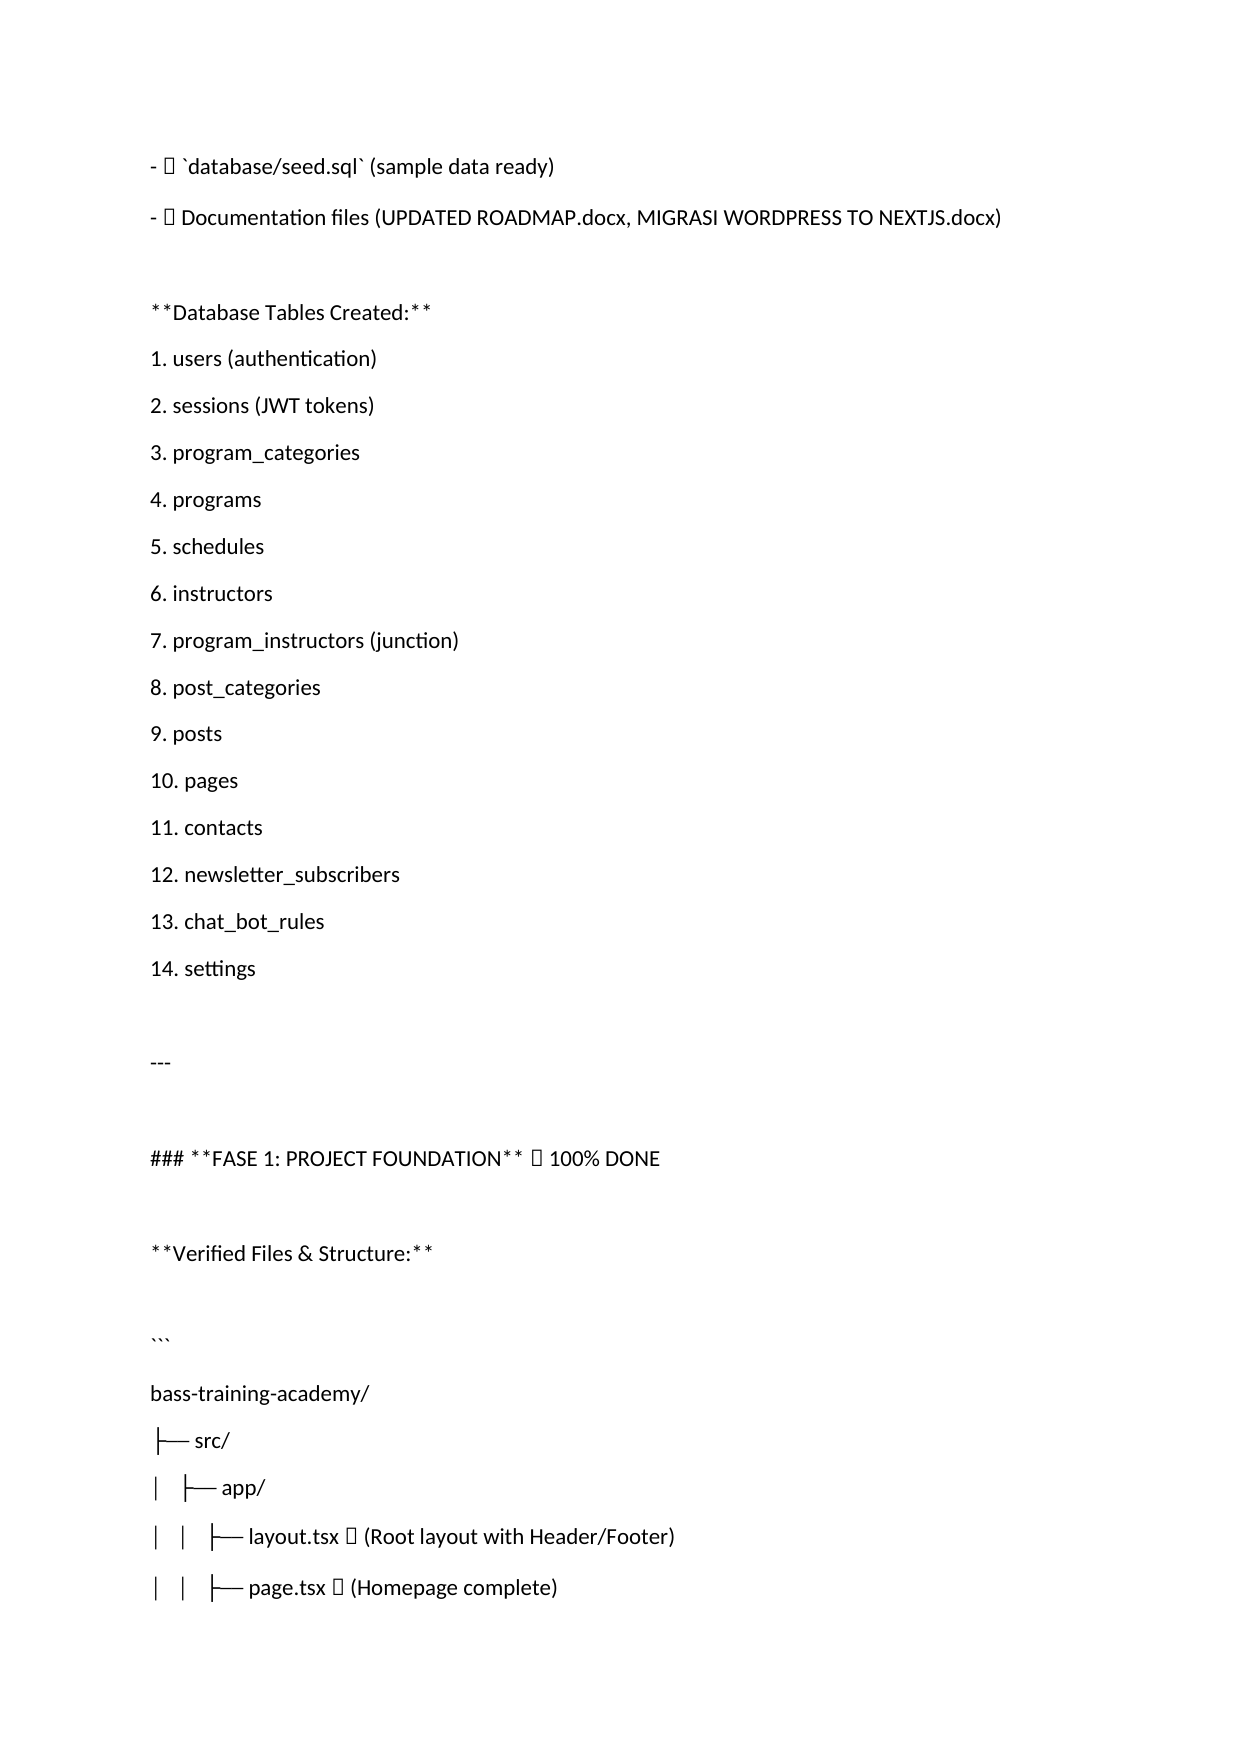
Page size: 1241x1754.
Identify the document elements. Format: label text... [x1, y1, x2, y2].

text 10. pages [150, 766, 1090, 794]
text ``` [150, 1332, 1090, 1361]
text ├── src/ [150, 1426, 1090, 1454]
text 1. users (authentication) [150, 344, 1090, 373]
text │ ├── app/ [150, 1473, 1090, 1501]
text ### **FASE 1: PROJECT FOUNDATION** ✅ 100% DONE [150, 1141, 1090, 1173]
text 2. sessions (JWT tokens) [150, 391, 1090, 419]
text --- [150, 1048, 1090, 1076]
text │ │ ├── layout.tsx ✅ (Root layout with Header/Footer) [150, 1520, 1090, 1551]
text 8. post_categories [150, 673, 1090, 701]
text │ │ ├── page.tsx ✅ (Homepage complete) [150, 1570, 1090, 1602]
text 5. schedules [150, 532, 1090, 560]
text - ✅ Documentation files (UPDATED ROADMAP.docx, MIGRASI WORDPRESS TO NEXTJS.docx) [150, 200, 1090, 232]
text 7. program_instructors (junction) [150, 626, 1090, 654]
text 3. program_categories [150, 438, 1090, 466]
text 14. settings [150, 954, 1090, 982]
text 12. newsletter_subscribers [150, 860, 1090, 888]
text **Database Tables Created:** [150, 298, 1090, 326]
text 6. instructors [150, 579, 1090, 607]
text bass-training-academy/ [150, 1379, 1090, 1407]
text 4. programs [150, 485, 1090, 513]
text 13. chat_bot_rules [150, 907, 1090, 935]
text - ✅ `database/seed.sql` (sample data ready) [150, 150, 1090, 181]
text **Verified Files & Structure:** [150, 1239, 1090, 1267]
text 11. contacts [150, 813, 1090, 841]
text 9. posts [150, 719, 1090, 748]
